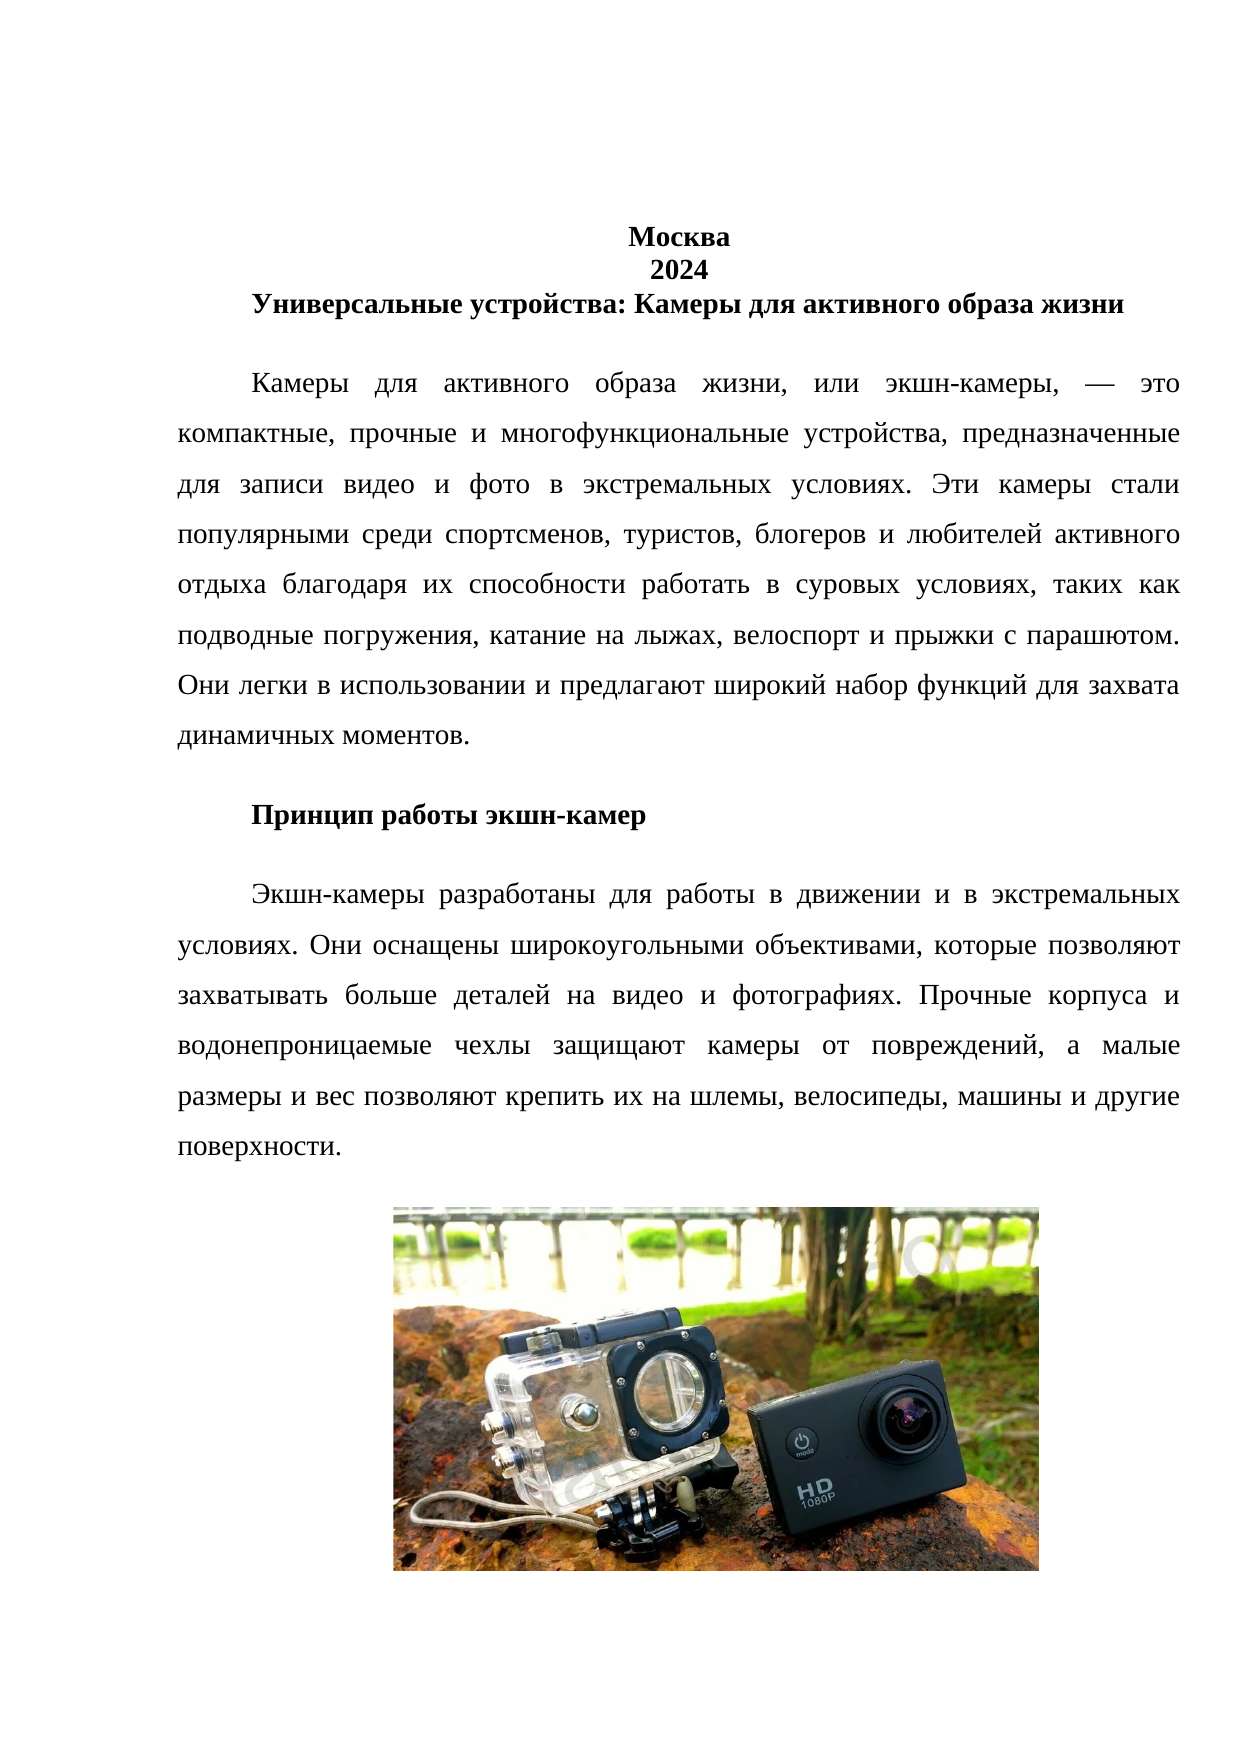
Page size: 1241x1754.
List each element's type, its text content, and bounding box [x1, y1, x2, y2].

text Универсальные устройства: Камеры для активного образа жизни [177, 286, 1181, 319]
text Москва [177, 219, 1181, 252]
picture [393, 1207, 1039, 1571]
text Камеры для активного образа жизни, или экшн-камеры, — это компактные, прочные и многофункциональные устройства, предназначенные для записи видео и фото в экстремальных условиях. Эти камеры стали популярными среди спортсменов, туристов, блогеров и любителей активного отдыха благодаря их способности работать в суровых условиях, таких как подводные погружения, катание на лыжах, велоспорт и прыжки с парашютом. Они легки в использовании и предлагают широкий набор функций для захвата динамичных моментов. [177, 365, 1181, 751]
text Экшн-камеры разработаны для работы в движении и в экстремальных условиях. Они оснащены широкоугольными объективами, которые позволяют захватывать больше деталей на видео и фотографиях. Прочные корпуса и водонепроницаемые чехлы защищают камеры от повреждений, а малые размеры и вес позволяют крепить их на шлемы, велосипеды, машины и другие поверхности. [177, 876, 1181, 1162]
text Принцип работы экшн-камер [177, 797, 1181, 831]
text 2024 [177, 252, 1181, 286]
